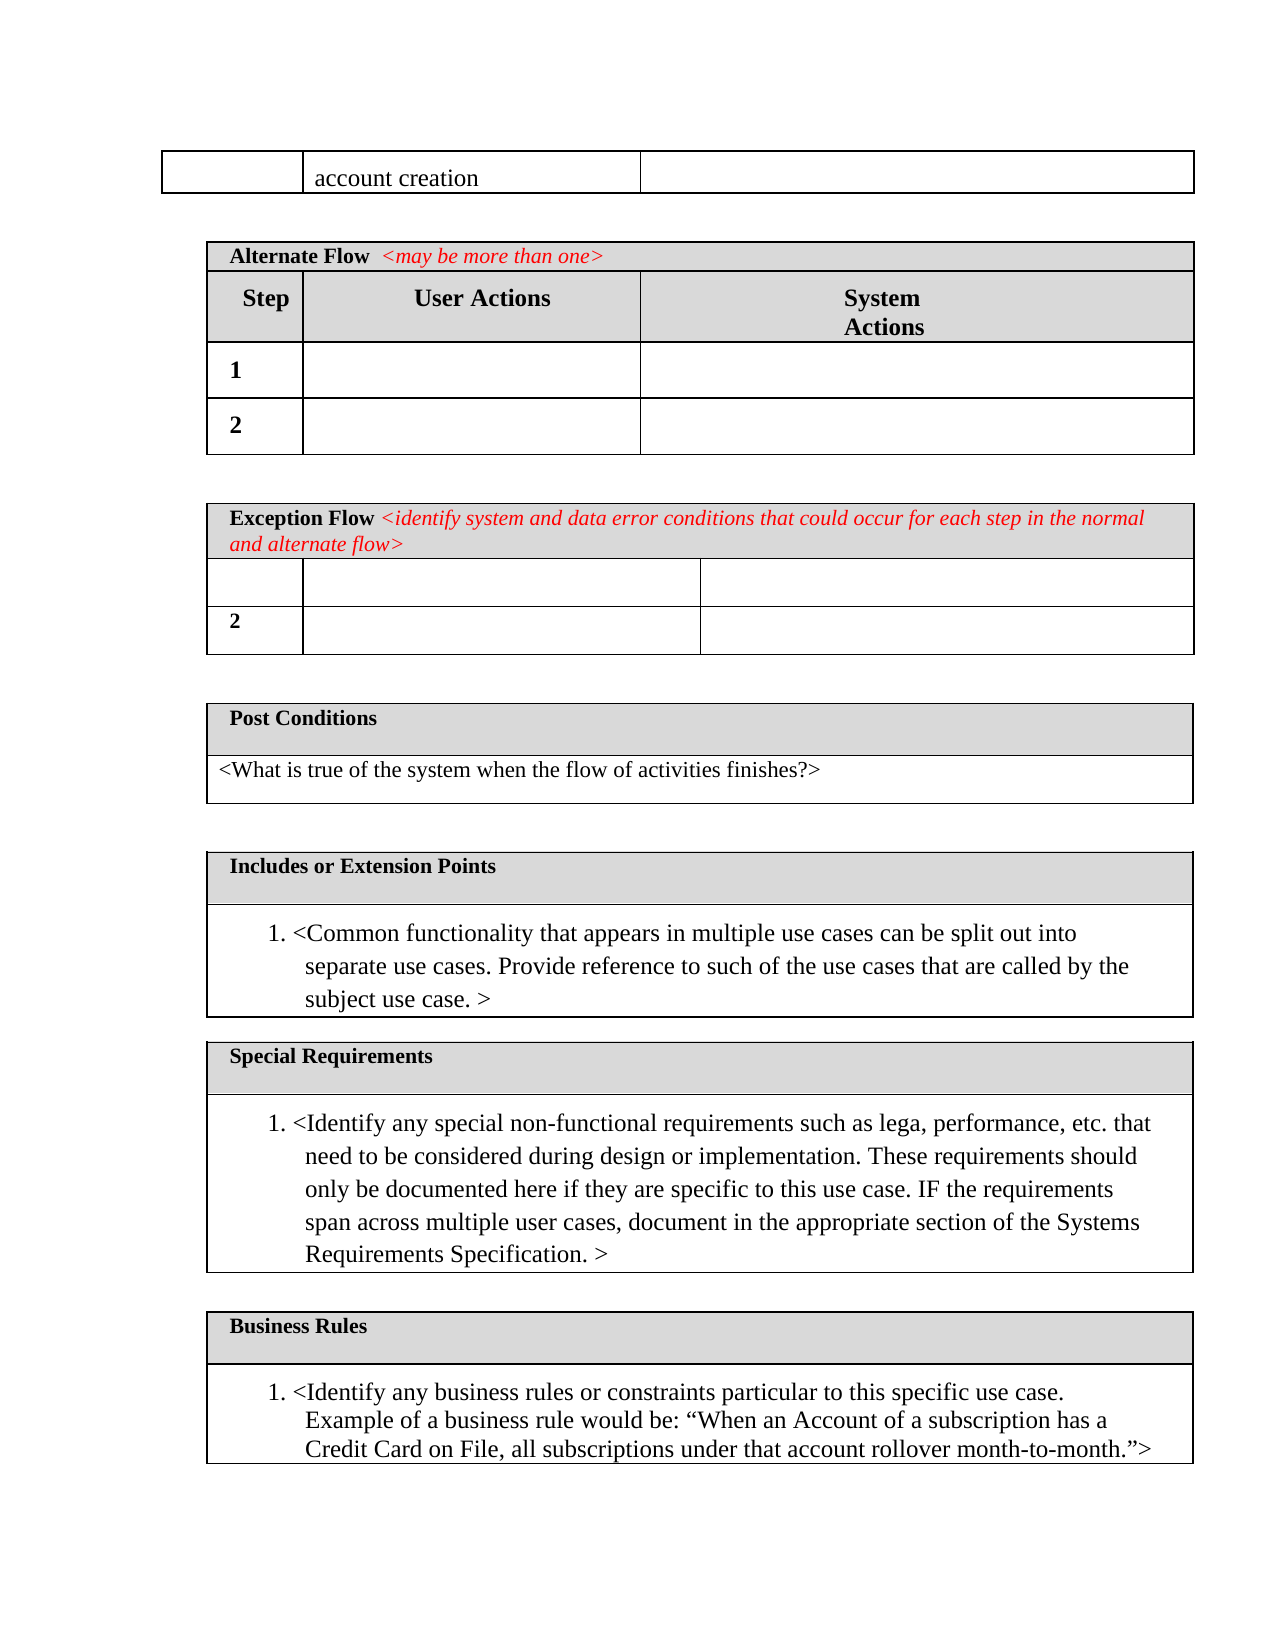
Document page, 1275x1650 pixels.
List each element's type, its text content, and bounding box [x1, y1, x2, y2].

table_cell 1 [208, 343, 302, 397]
table_cell [304, 559, 700, 606]
table_header Business Rules [208, 1313, 1192, 1363]
table_cell 1. <Identify any special non-functional requirements such as lega, performance, etc. that need to be considered during design or implementation. These requirements should only be documented here if they are specific to this use case. IF the requirements span across multiple user cases, document in the appropriate section of the Systems Requirements Specification. > [208, 1095, 1192, 1272]
table_cell 3 [163, 152, 302, 192]
table_cell Step [208, 272, 302, 341]
table_header Special Requirements [208, 1043, 1192, 1093]
table_header Includes or Extension Points [208, 853, 1192, 903]
table_cell 2 [208, 607, 302, 653]
table_cell [304, 343, 640, 397]
table_cell [304, 607, 700, 653]
table_cell 2 [208, 399, 302, 453]
table_header Alternate Flow <may be more than one> [208, 243, 1193, 270]
table_cell User Actions [304, 272, 640, 341]
table_header Exception Flow <identify system and data error conditions that could occur for each step in the normal and alternate flow> [208, 504, 1193, 558]
table_cell 1. <Identify any business rules or constraints particular to this specific use case. Example of a business rule would be: “When an Account of a subscription has a Credit Card on File, all subscriptions under that account rollover month-to-month.”> [208, 1365, 1192, 1462]
table_cell 1. <Common functionality that appears in multiple use cases can be split out into separate use cases. Provide reference to such of the use cases that are called by the subject use case. > [208, 905, 1192, 1016]
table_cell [304, 152, 640, 192]
table_cell [641, 399, 1193, 453]
table_cell <What is true of the system when the flow of activities finishes?> [208, 756, 1192, 803]
table_cell [641, 343, 1193, 397]
table_cell [304, 399, 640, 453]
table_cell System Actions [641, 272, 1193, 341]
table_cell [641, 152, 1193, 192]
table_cell [701, 559, 1193, 606]
table_cell [701, 607, 1193, 653]
table_header Post Conditions [208, 704, 1192, 755]
table_cell [208, 559, 302, 606]
